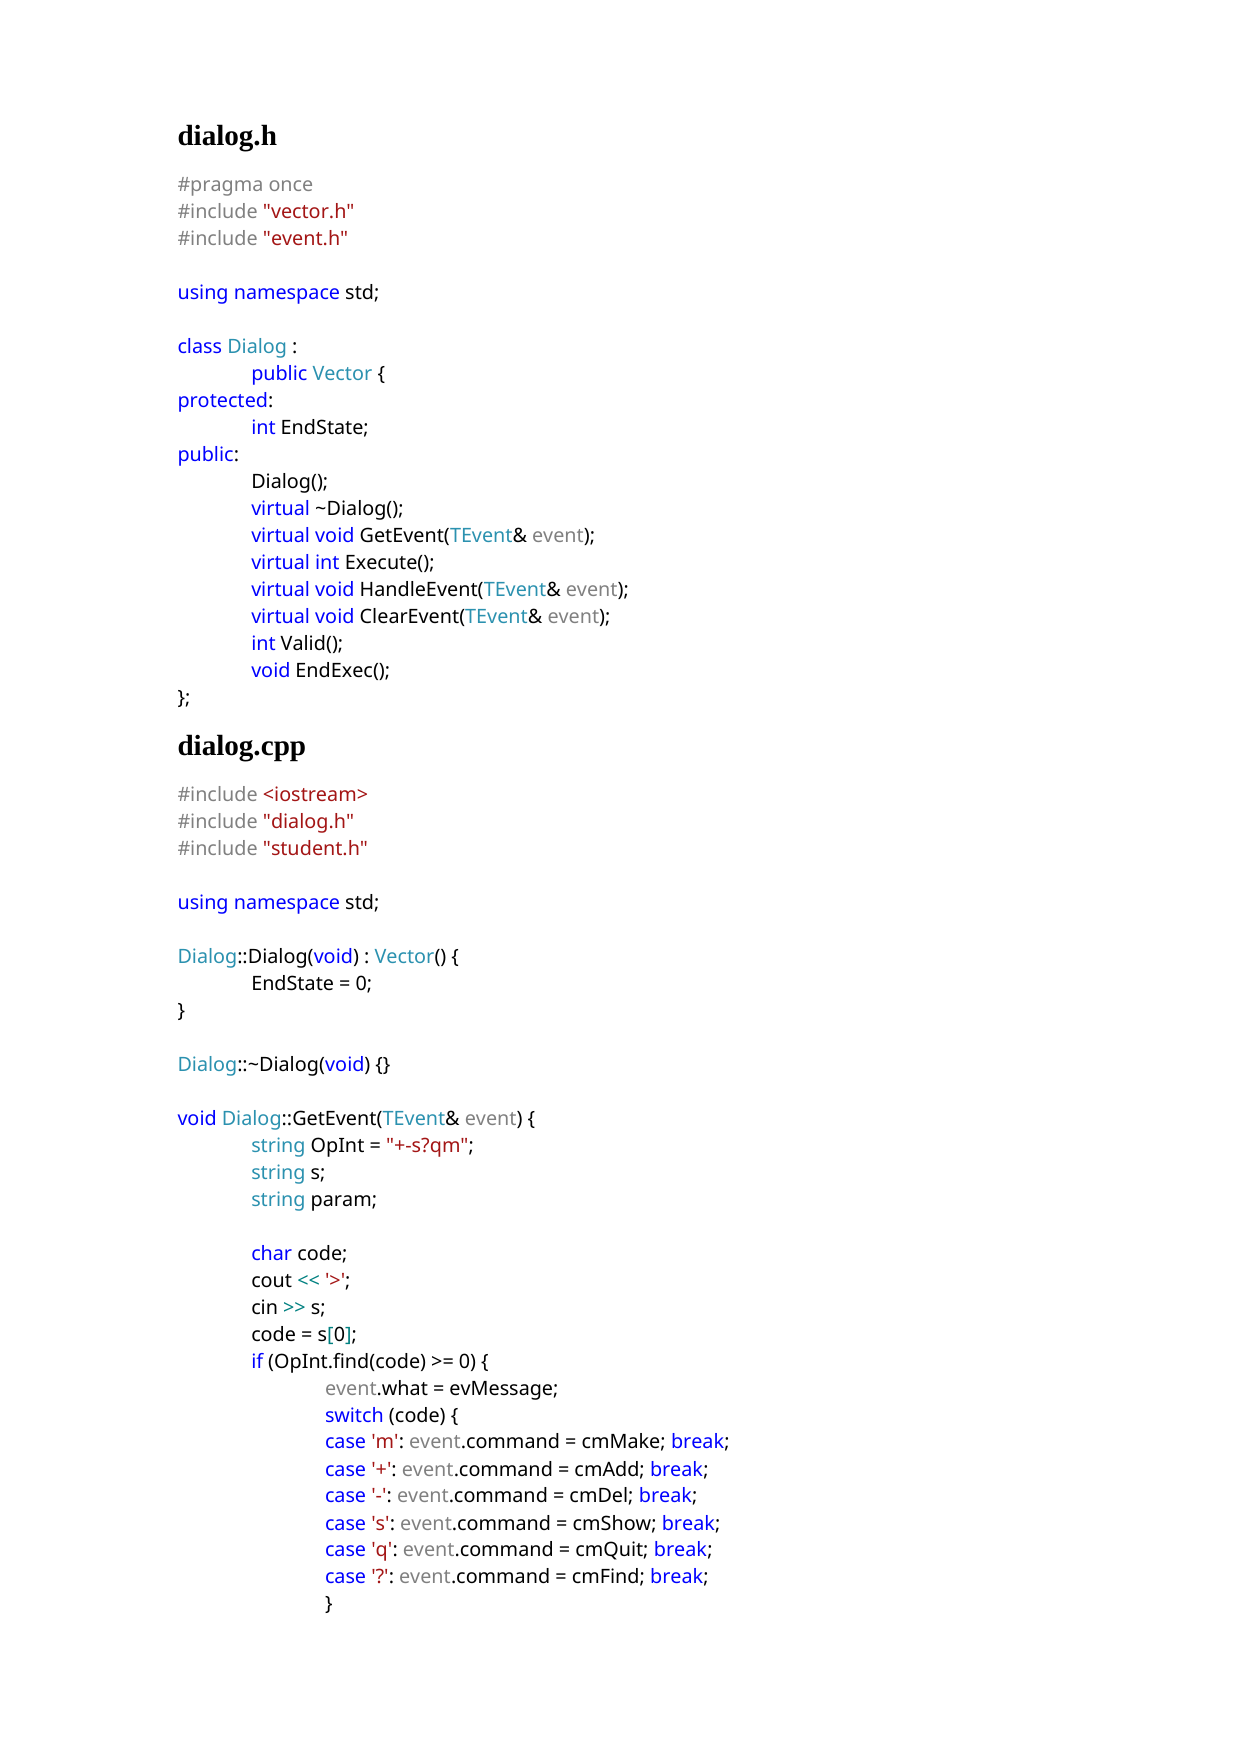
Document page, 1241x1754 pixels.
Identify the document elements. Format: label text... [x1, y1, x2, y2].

text Dialog::Dialog(void) : Vector() { [177, 942, 1152, 969]
text cin >> s; [177, 1293, 1152, 1320]
text Dialog::~Dialog(void) {} [177, 1050, 1152, 1077]
text protected: [177, 386, 1152, 413]
text case 's': event.command = cmShow; break; [177, 1509, 1152, 1536]
text int Valid(); [177, 629, 1152, 656]
text void Dialog::GetEvent(TEvent& event) { [177, 1104, 1152, 1131]
text if (OpInt.find(code) >= 0) { [177, 1347, 1152, 1374]
text virtual void GetEvent(TEvent& event); [177, 521, 1152, 548]
text #include "event.h" [177, 224, 1152, 251]
text #include "student.h" [177, 834, 1152, 861]
text class Dialog : [177, 332, 1152, 359]
text dialog.h [177, 118, 1152, 152]
text #include "vector.h" [177, 197, 1152, 224]
text EndState = 0; [177, 969, 1152, 996]
text string OpInt = "+-s?qm"; [177, 1131, 1152, 1158]
text char code; [177, 1239, 1152, 1266]
text case '-': event.command = cmDel; break; [177, 1482, 1152, 1509]
text }; [177, 683, 1152, 710]
text } [177, 1590, 1152, 1617]
text code = s[0]; [177, 1320, 1152, 1347]
text public Vector { [177, 359, 1152, 386]
text case 'q': event.command = cmQuit; break; [177, 1536, 1152, 1563]
text string param; [177, 1185, 1152, 1212]
text virtual void ClearEvent(TEvent& event); [177, 602, 1152, 629]
text #include "dialog.h" [177, 807, 1152, 834]
text virtual ~Dialog(); [177, 494, 1152, 521]
text case 'm': event.command = cmMake; break; [177, 1428, 1152, 1455]
text void EndExec(); [177, 656, 1152, 683]
text cout << '>'; [177, 1266, 1152, 1293]
text } [177, 996, 1152, 1023]
text using namespace std; [177, 278, 1152, 305]
text case '+': event.command = cmAdd; break; [177, 1455, 1152, 1482]
text case '?': event.command = cmFind; break; [177, 1563, 1152, 1590]
text switch (code) { [177, 1401, 1152, 1428]
text virtual void HandleEvent(TEvent& event); [177, 575, 1152, 602]
text dialog.cpp [177, 728, 1152, 762]
text public: [177, 440, 1152, 467]
text event.what = evMessage; [177, 1374, 1152, 1401]
text #include <iostream> [177, 780, 1152, 807]
text virtual int Execute(); [177, 548, 1152, 575]
text string s; [177, 1158, 1152, 1185]
text Dialog(); [177, 467, 1152, 494]
text #pragma once [177, 170, 1152, 197]
text using namespace std; [177, 888, 1152, 915]
text int EndState; [177, 413, 1152, 440]
